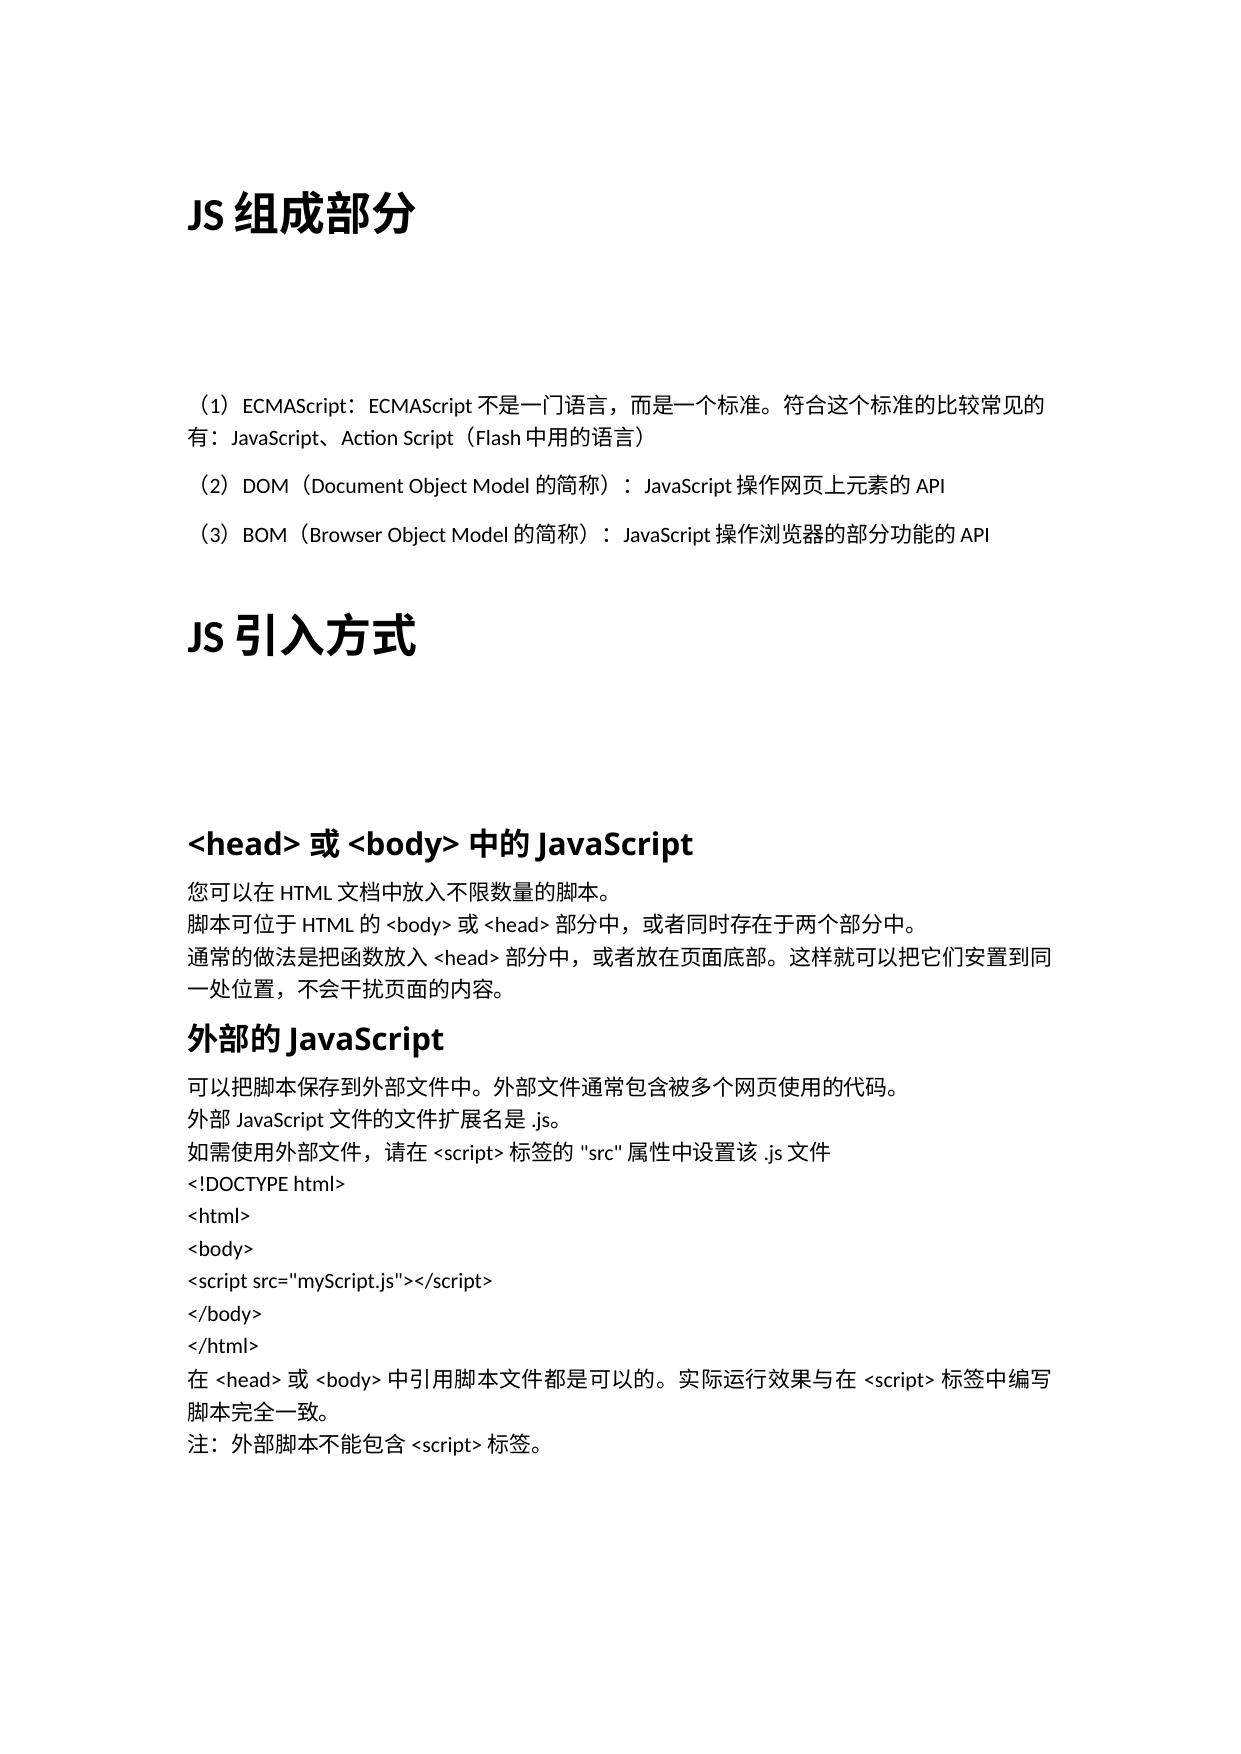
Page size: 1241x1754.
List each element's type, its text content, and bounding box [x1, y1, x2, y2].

text 通常的做法是把函数放入 <head> 部分中，或者放在页面底部。这样就可以把它们安置到同一处位置，不会干扰页面的内容。 [187, 939, 1053, 1004]
text </html> [187, 1329, 1053, 1362]
text <!DOCTYPE html> [187, 1167, 1053, 1199]
text <html> [187, 1199, 1053, 1232]
subtitle JS引入方式 [187, 584, 1053, 682]
subtitle 外部的 JavaScript [187, 1004, 1053, 1069]
text <script src="myScript.js"></script> [187, 1264, 1053, 1297]
text 您可以在 HTML 文档中放入不限数量的脚本。 [187, 874, 1053, 907]
subtitle JS组成部分 [187, 162, 1053, 259]
text 注：外部脚本不能包含 <script> 标签。 [187, 1427, 1053, 1459]
text （2）DOM（Document Object Model 的简称）：JavaScript操作网页上元素的API [187, 468, 1053, 501]
text （1）ECMAScript：ECMAScript不是一门语言，而是一个标准。符合这个标准的比较常见的有：JavaScript、Action Script（Flash中用的语言） [187, 387, 1053, 452]
text 外部 JavaScript 文件的文件扩展名是 .js。 [187, 1102, 1053, 1134]
text </body> [187, 1297, 1053, 1329]
text 如需使用外部文件，请在 <script> 标签的 "src" 属性中设置该 .js 文件 [187, 1134, 1053, 1167]
subtitle <head> 或 <body> 中的 JavaScript [187, 809, 1053, 874]
text 脚本可位于 HTML 的 <body> 或 <head> 部分中，或者同时存在于两个部分中。 [187, 907, 1053, 939]
text 可以把脚本保存到外部文件中。外部文件通常包含被多个网页使用的代码。 [187, 1069, 1053, 1102]
text <body> [187, 1232, 1053, 1264]
text 在 <head> 或 <body> 中引用脚本文件都是可以的。实际运行效果与在 <script> 标签中编写脚本完全一致。 [187, 1362, 1053, 1427]
text （3）BOM（Browser Object Model 的简称）：JavaScript操作浏览器的部分功能的API [187, 516, 1053, 549]
